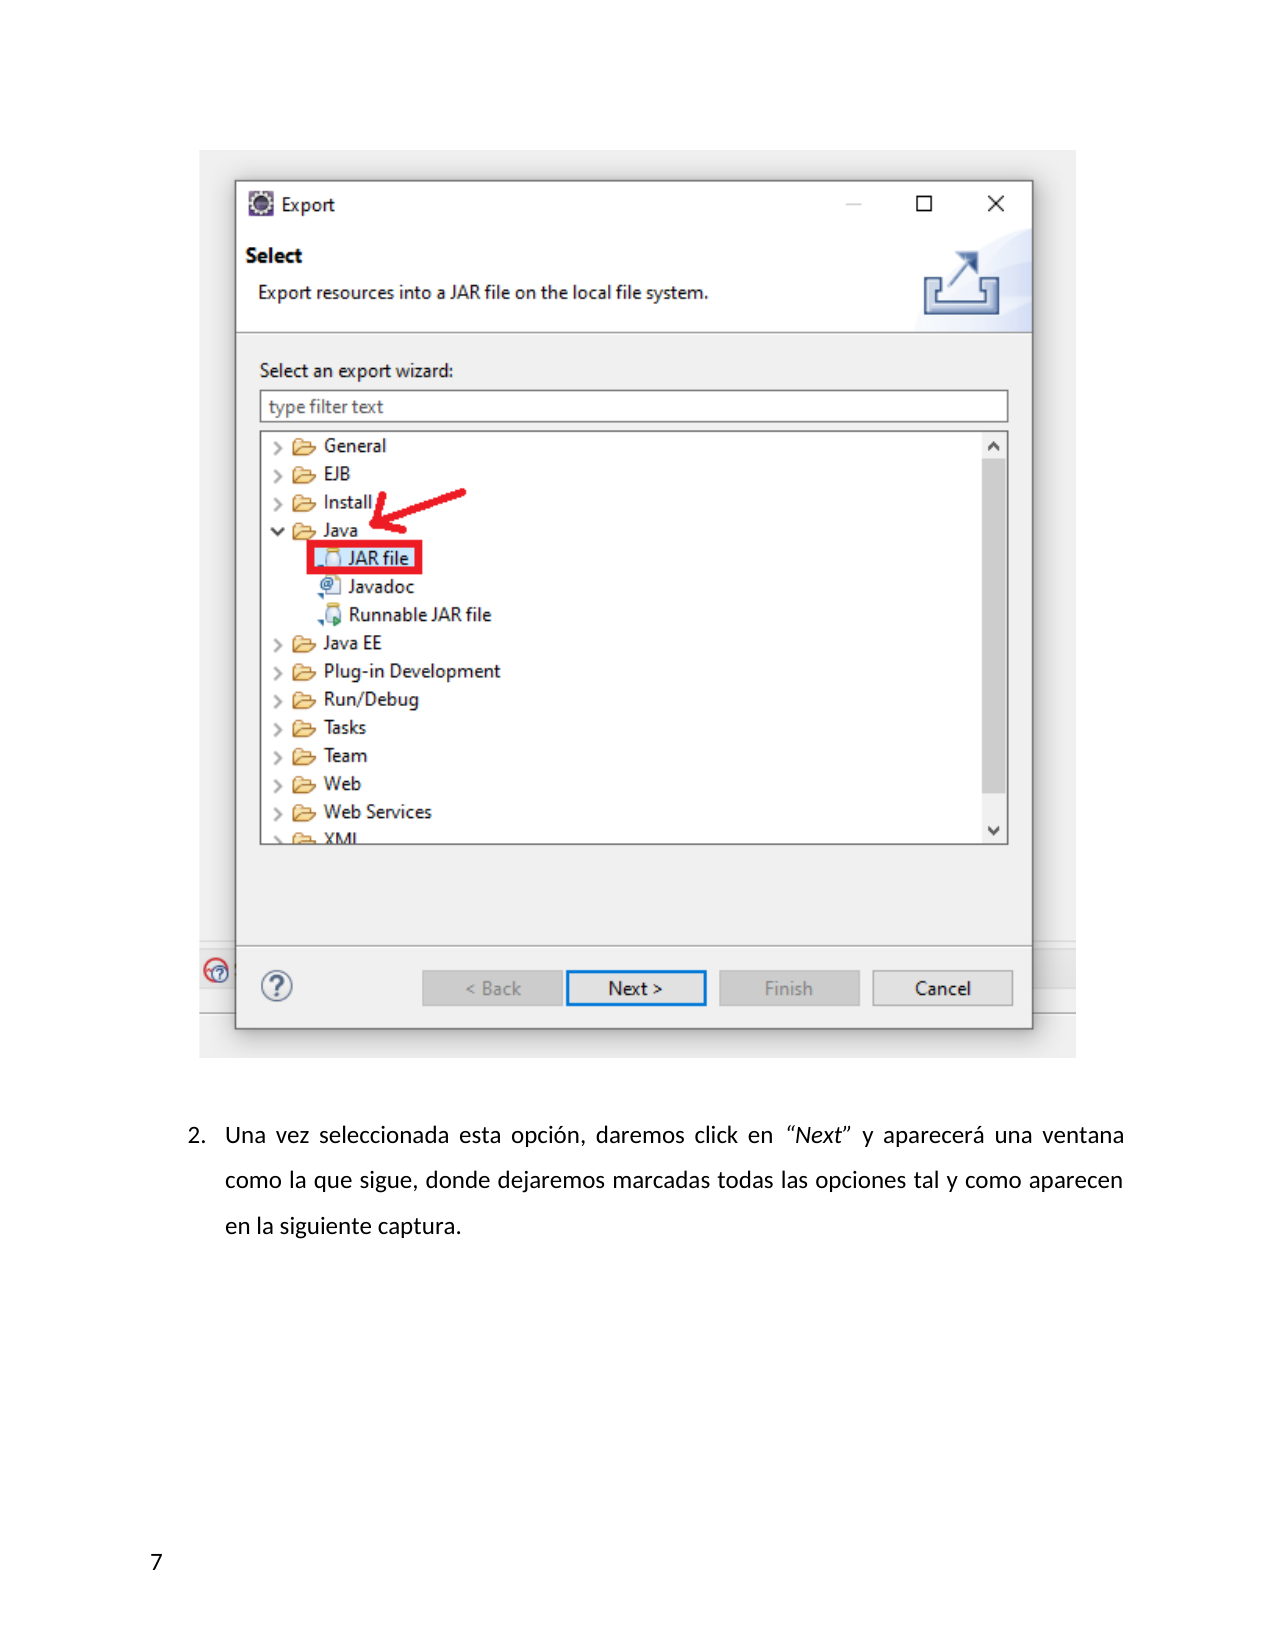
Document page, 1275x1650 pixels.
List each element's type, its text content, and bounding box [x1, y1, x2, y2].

picture [199, 150, 1076, 1058]
list Una vez seleccionada esta opción, daremos click en “Next” y aparecerá una ventana como la que sigue, donde dejaremos marcadas todas las opciones tal y como aparecen en la siguiente captura. [187, 1119, 1125, 1241]
